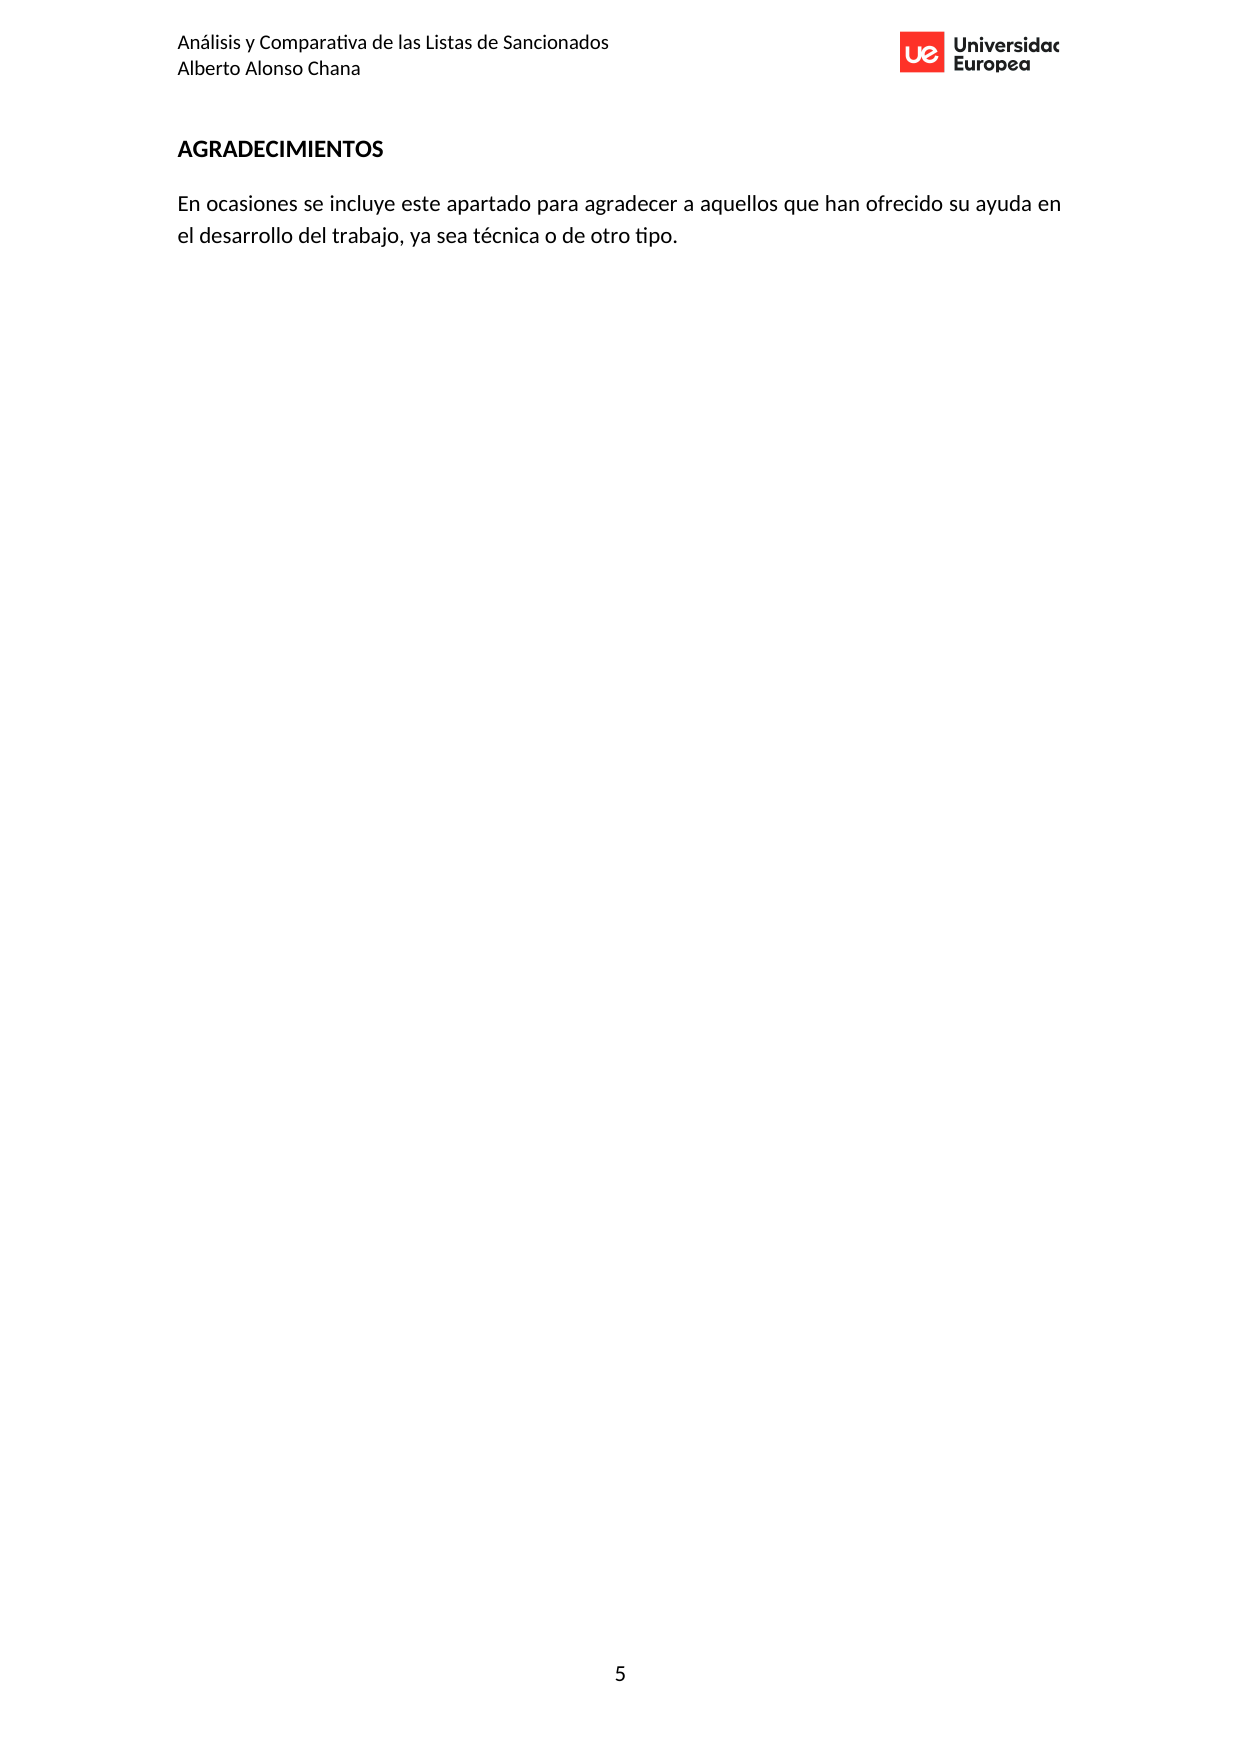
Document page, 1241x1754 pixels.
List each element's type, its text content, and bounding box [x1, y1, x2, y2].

text En ocasiones se incluye este apartado para agradecer a aquellos que han ofrecido su ayuda en el desarrollo del trabajo, ya sea técnica o de otro tipo. [177, 189, 1063, 249]
picture [899, 31, 1059, 73]
text AGRADECIMIENTOS [177, 133, 1063, 163]
